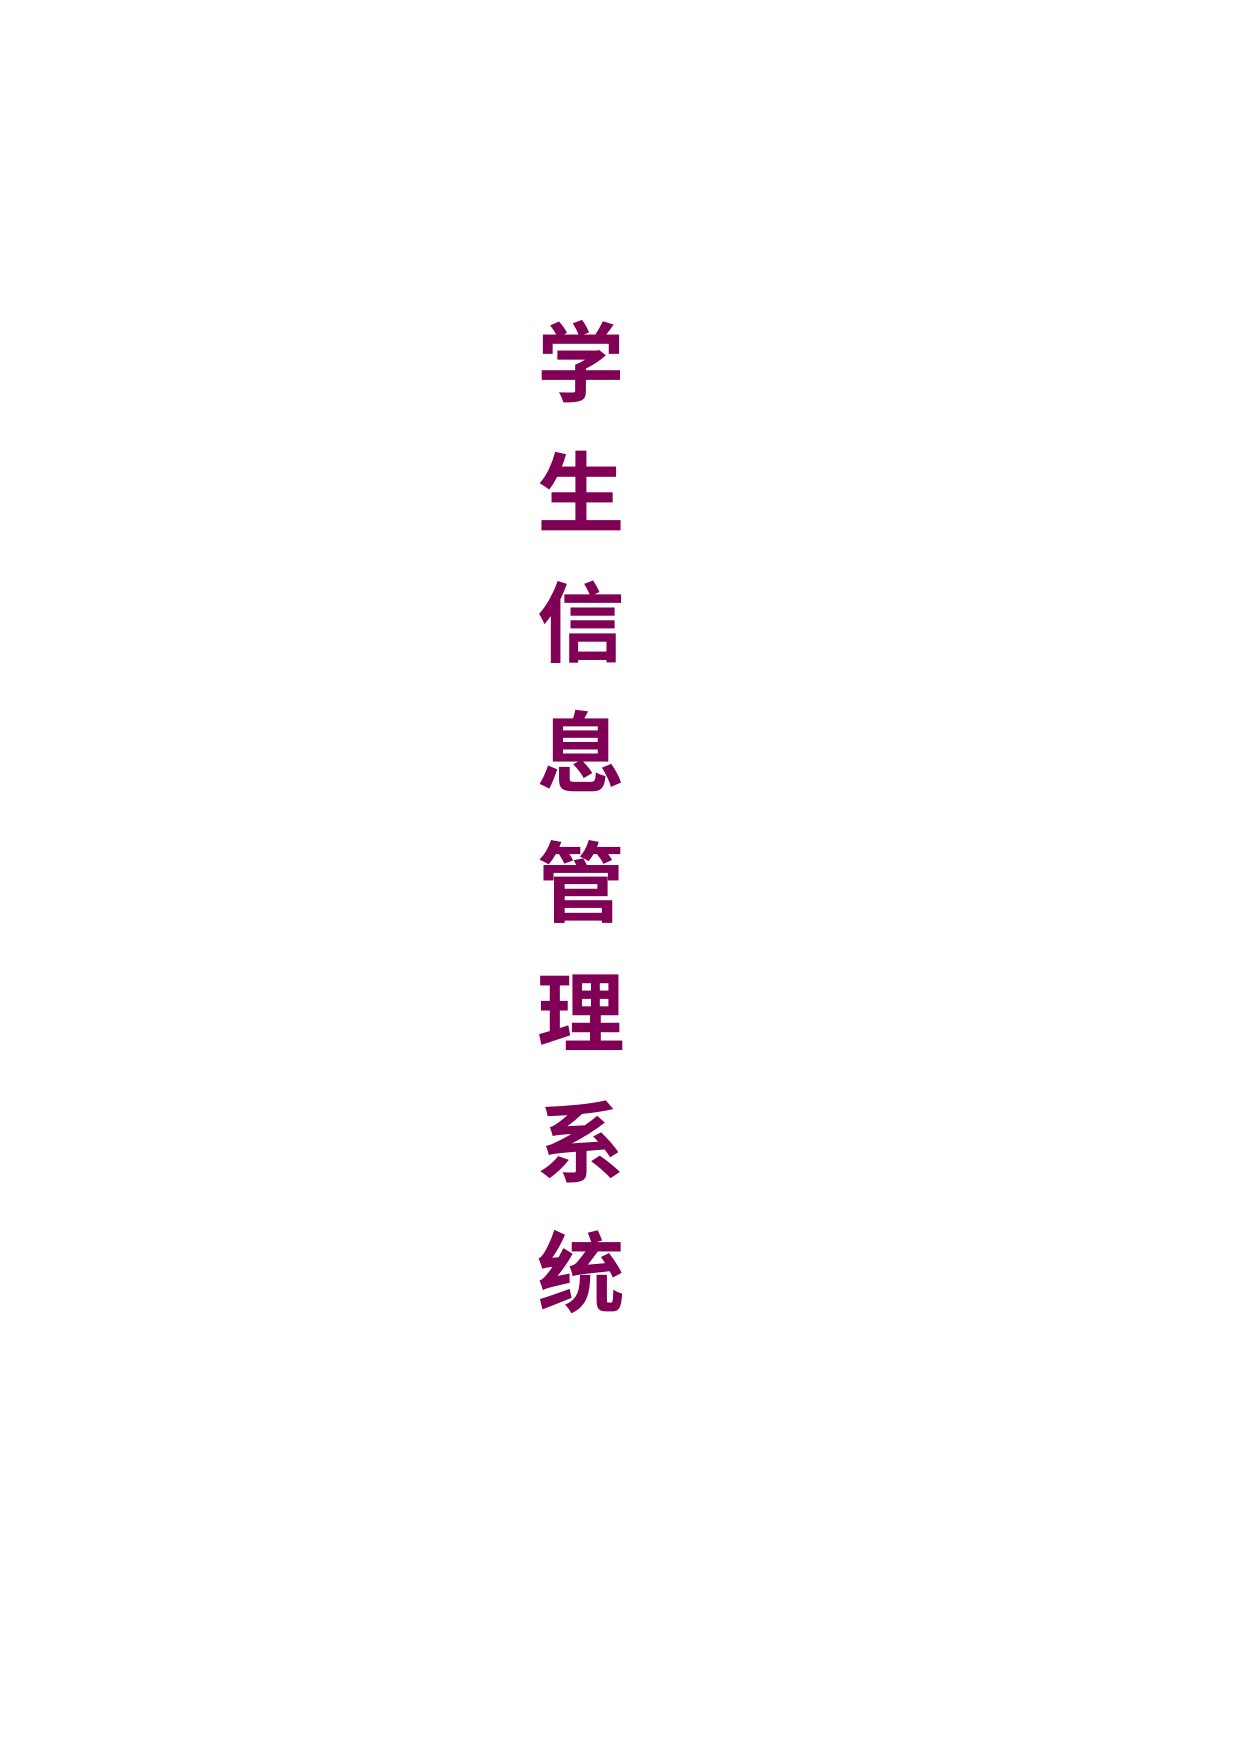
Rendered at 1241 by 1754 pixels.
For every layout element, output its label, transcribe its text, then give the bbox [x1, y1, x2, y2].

text 信 [187, 552, 1053, 682]
text 管 [187, 812, 1053, 942]
text 学 [187, 292, 1053, 422]
text 系 [187, 1072, 1053, 1202]
text 理 [187, 942, 1053, 1072]
text 统 [187, 1202, 1053, 1332]
text 息 [187, 682, 1053, 812]
text 生 [187, 422, 1053, 552]
